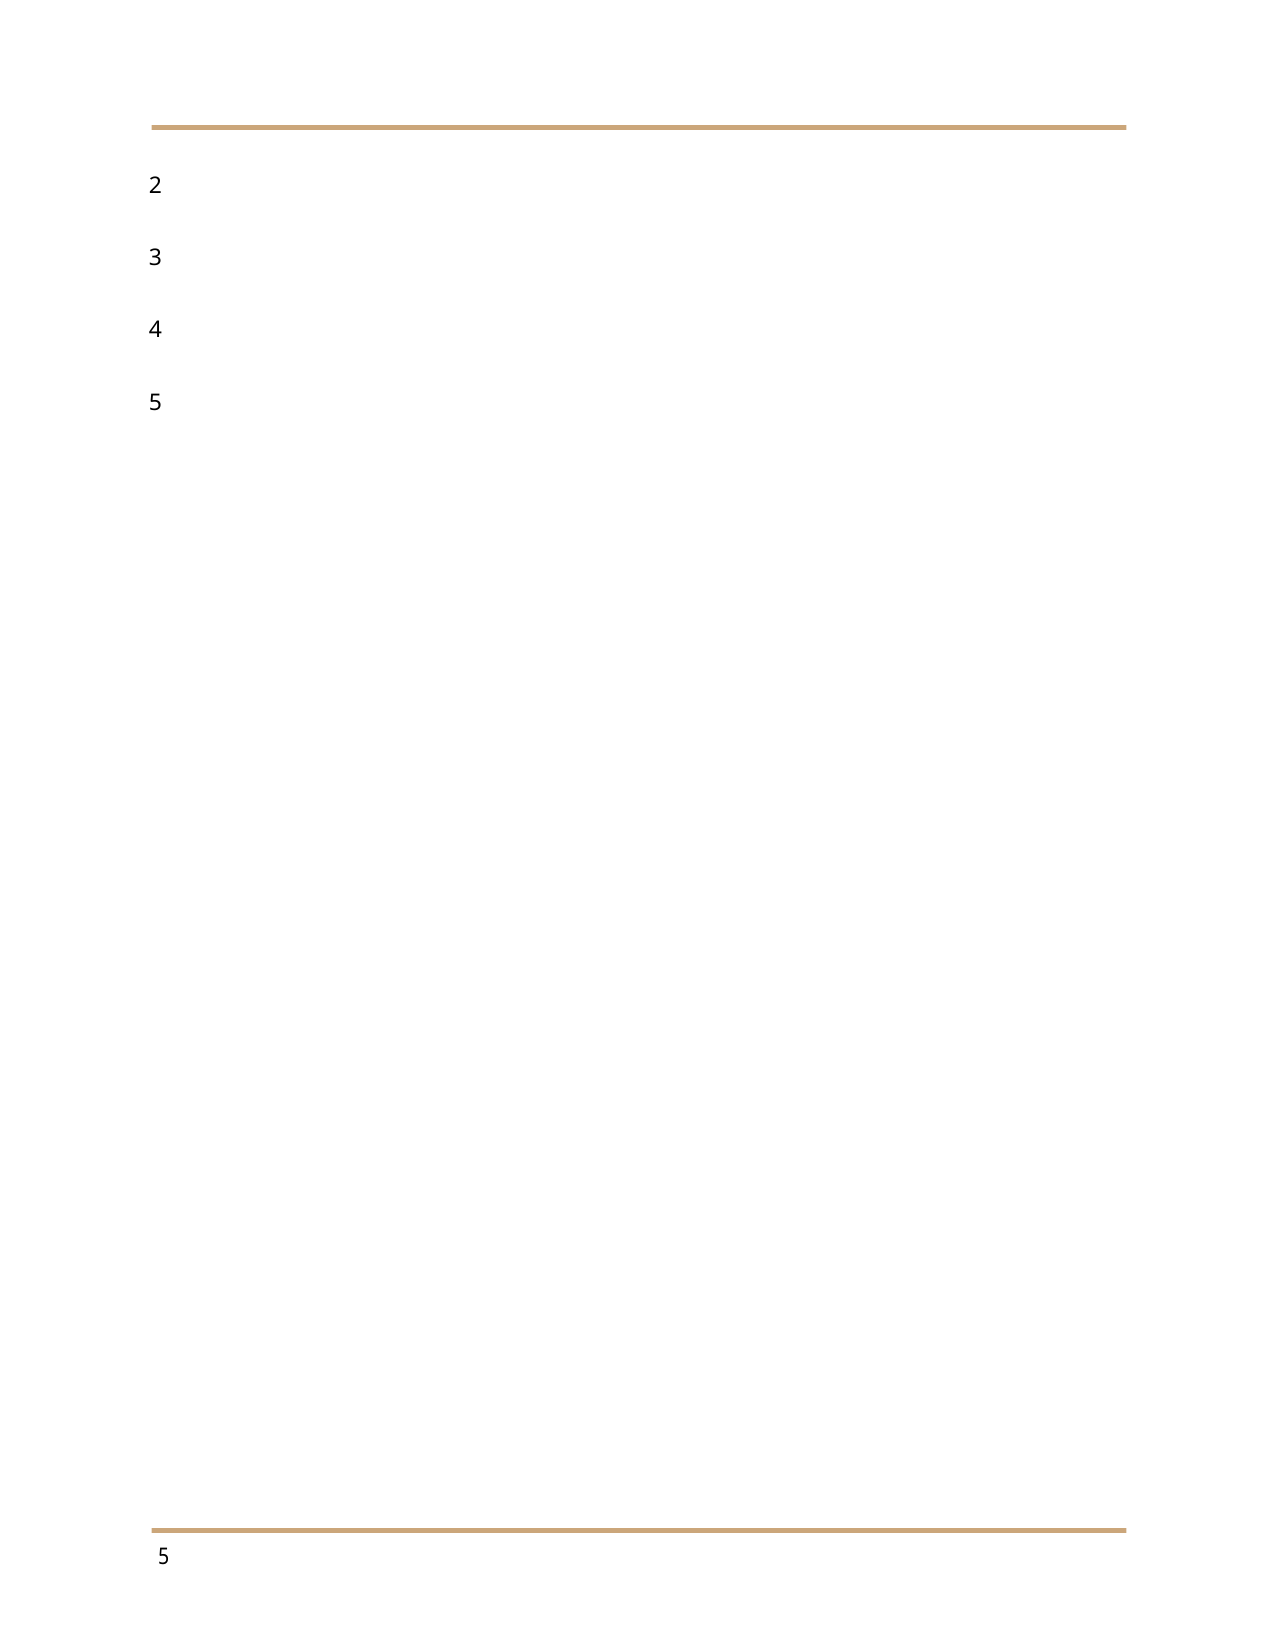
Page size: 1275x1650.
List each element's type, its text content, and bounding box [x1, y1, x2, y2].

picture [151, 1528, 1127, 1533]
text 4 [148, 313, 1162, 344]
text 5 [148, 386, 1162, 417]
picture [151, 125, 1127, 130]
text 3 [148, 241, 1162, 272]
text 2 [148, 169, 1162, 200]
